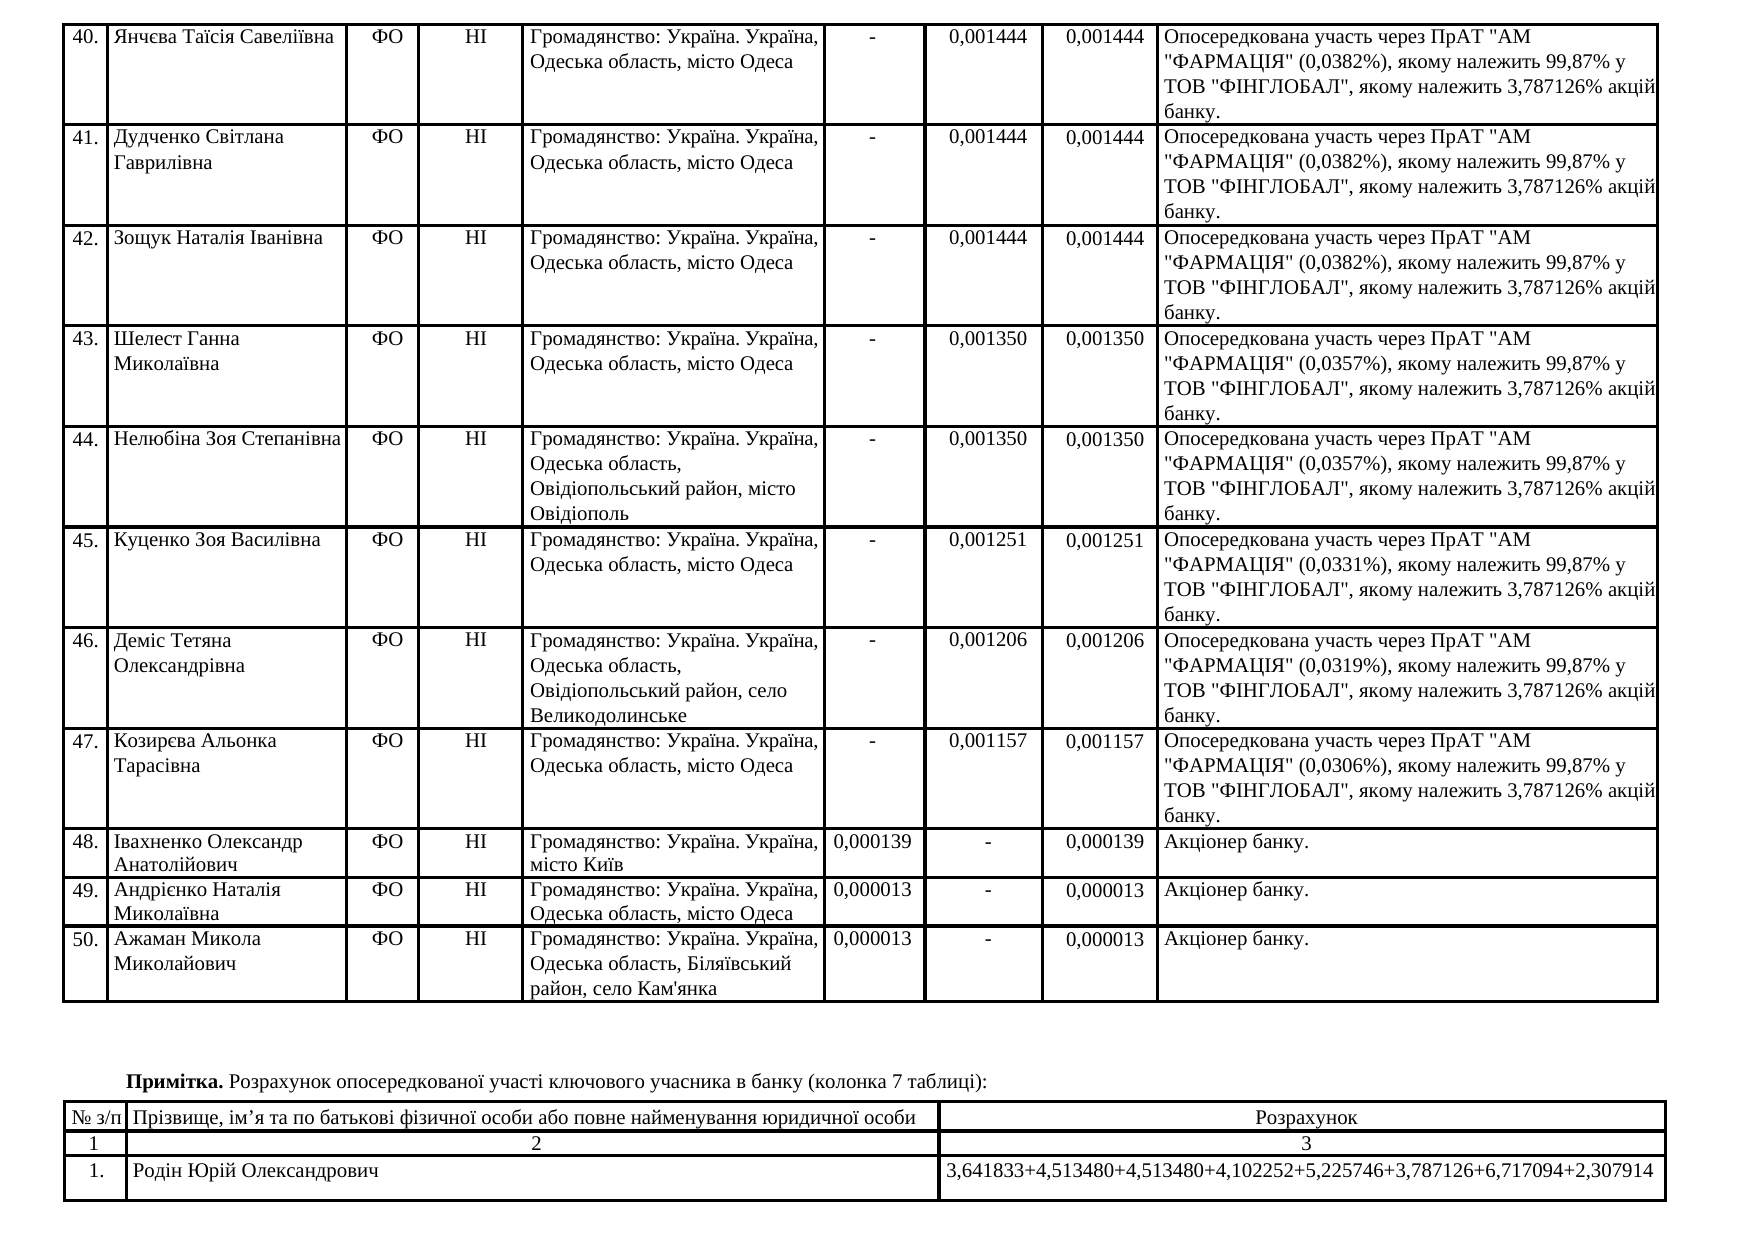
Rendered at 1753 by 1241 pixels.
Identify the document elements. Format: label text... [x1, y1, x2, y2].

table_cell 46. [65, 629, 106, 727]
table_cell Андрієнко Наталія Миколаївна [109, 879, 345, 924]
table_cell Куценко Зоя Василівна [109, 529, 345, 626]
table_header НІ [420, 26, 521, 123]
table_cell ФО [348, 879, 417, 924]
table_header Опосередкована участь через ПрАТ "АМ "ФАРМАЦІЯ" (0,0382%), якому належить 99,87% у ТОВ "ФІНГЛОБАЛ", якому належить 3,787126% акцій банку. [1159, 26, 1656, 123]
table_cell Опосередкована участь через ПрАТ "АМ "ФАРМАЦІЯ" (0,0319%), якому належить 99,87% у ТОВ "ФІНГЛОБАЛ", якому належить 3,787126% акцій банку. [1159, 629, 1656, 727]
table_cell Громадянство: Україна. Україна, Одеська область, Овідіопольський район, село Великодолинське [524, 629, 823, 727]
table_cell - [927, 879, 1041, 924]
table_cell - [826, 227, 923, 324]
table_cell 42. [65, 227, 106, 324]
table_cell Акціонер банку. [1159, 879, 1656, 924]
table_cell Опосередкована участь через ПрАТ "АМ "ФАРМАЦІЯ" (0,0331%), якому належить 99,87% у ТОВ "ФІНГЛОБАЛ", якому належить 3,787126% акцій банку. [1159, 529, 1656, 626]
table_cell 3 [941, 1133, 1664, 1154]
table_cell НІ [420, 529, 521, 626]
table_cell Громадянство: Україна. Україна, Одеська область, місто Одеса [524, 879, 823, 924]
table_cell Опосередкована участь через ПрАТ "АМ "ФАРМАЦІЯ" (0,0357%), якому належить 99,87% у ТОВ "ФІНГЛОБАЛ", якому належить 3,787126% акцій банку. [1159, 428, 1656, 525]
table_cell - [826, 126, 923, 223]
table_cell Громадянство: Україна. Україна, Одеська область, Овідіопольський район, місто Овідіополь [524, 428, 823, 525]
table_cell Акціонер банку. [1159, 830, 1656, 876]
table_cell 0,001350 [1044, 428, 1156, 525]
table_cell 44. [65, 428, 106, 525]
table_cell 0,001350 [927, 327, 1041, 425]
table_cell ФО [348, 830, 417, 876]
table_cell 47. [65, 730, 106, 827]
table_cell 0,000013 [1044, 879, 1156, 924]
table_cell 43. [65, 327, 106, 425]
table_cell 1. [66, 1157, 125, 1199]
table_cell - [826, 529, 923, 626]
table_cell - [826, 730, 923, 827]
table_cell Ажаман Микола Миколайович [109, 928, 345, 1000]
table_cell Опосередкована участь через ПрАТ "АМ "ФАРМАЦІЯ" (0,0382%), якому належить 99,87% у ТОВ "ФІНГЛОБАЛ", якому належить 3,787126% акцій банку. [1159, 126, 1656, 223]
table_header Громадянство: Україна. Україна, Одеська область, місто Одеса [524, 26, 823, 123]
table_cell 0,001350 [1044, 327, 1156, 425]
table_cell 0,000013 [826, 928, 923, 1000]
table_cell 0,001350 [927, 428, 1041, 525]
table_cell 3,641833+4,513480+4,513480+4,102252+5,225746+3,787126+6,717094+2,307914 [941, 1157, 1664, 1199]
table_cell ФО [348, 126, 417, 223]
table_cell 0,001444 [927, 126, 1041, 223]
table_cell Громадянство: Україна. Україна, Одеська область, Біляївський район, село Кам'янка [524, 928, 823, 1000]
table_cell 0,001444 [927, 227, 1041, 324]
table_cell - [927, 928, 1041, 1000]
table_cell 0,000013 [826, 879, 923, 924]
table_cell НІ [420, 879, 521, 924]
table_header ФО [348, 26, 417, 123]
table_cell НІ [420, 830, 521, 876]
table_cell ФО [348, 730, 417, 827]
table_cell Громадянство: Україна. Україна, Одеська область, місто Одеса [524, 227, 823, 324]
table_cell 49. [65, 879, 106, 924]
text Примітка. Розрахунок опосередкованої участі ключового учасника в банку (колонка 7 таблиці): [126, 1068, 1679, 1093]
table_cell Дудченко Світлана Гаврилівна [109, 126, 345, 223]
table_cell 2 [128, 1133, 937, 1154]
table_cell Акціонер банку. [1159, 928, 1656, 1000]
table_cell Деміс Тетяна Олександрівна [109, 629, 345, 727]
table_cell Громадянство: Україна. Україна, місто Київ [524, 830, 823, 876]
table_cell ФО [348, 428, 417, 525]
table_cell - [826, 327, 923, 425]
table_header - [826, 26, 923, 123]
table_cell НІ [420, 928, 521, 1000]
table_cell НІ [420, 428, 521, 525]
table_cell 41. [65, 126, 106, 223]
table_cell Козирєва Альонка Тарасівна [109, 730, 345, 827]
table_cell 0,001157 [1044, 730, 1156, 827]
table_cell 0,001157 [927, 730, 1041, 827]
table_cell 48. [65, 830, 106, 876]
table_cell НІ [420, 327, 521, 425]
table_cell Шелест Ганна Миколаївна [109, 327, 345, 425]
table_cell - [927, 830, 1041, 876]
table_cell Опосередкована участь через ПрАТ "АМ "ФАРМАЦІЯ" (0,0357%), якому належить 99,87% у ТОВ "ФІНГЛОБАЛ", якому належить 3,787126% акцій банку. [1159, 327, 1656, 425]
table_cell 45. [65, 529, 106, 626]
table_cell 50. [65, 928, 106, 1000]
table_cell 0,000013 [1044, 928, 1156, 1000]
table_header 0,001444 [927, 26, 1041, 123]
table_cell Опосередкована участь через ПрАТ "АМ "ФАРМАЦІЯ" (0,0382%), якому належить 99,87% у ТОВ "ФІНГЛОБАЛ", якому належить 3,787126% акцій банку. [1159, 227, 1656, 324]
table_cell 0,001206 [1044, 629, 1156, 727]
table_cell Громадянство: Україна. Україна, Одеська область, місто Одеса [524, 327, 823, 425]
table_header 40. [65, 26, 106, 123]
table_cell Громадянство: Україна. Україна, Одеська область, місто Одеса [524, 529, 823, 626]
table_cell Зощук Наталія Іванівна [109, 227, 345, 324]
table_cell ФО [348, 227, 417, 324]
table_cell НІ [420, 126, 521, 223]
table_cell ФО [348, 629, 417, 727]
table_cell 0,001251 [927, 529, 1041, 626]
table_cell Громадянство: Україна. Україна, Одеська область, місто Одеса [524, 126, 823, 223]
table_cell ФО [348, 327, 417, 425]
table_header Розрахунок [941, 1103, 1664, 1129]
table_cell Громадянство: Україна. Україна, Одеська область, місто Одеса [524, 730, 823, 827]
table_cell Нелюбіна Зоя Степанівна [109, 428, 345, 525]
table_cell Родін Юрій Олександрович [128, 1157, 937, 1199]
table_cell Опосередкована участь через ПрАТ "АМ "ФАРМАЦІЯ" (0,0306%), якому належить 99,87% у ТОВ "ФІНГЛОБАЛ", якому належить 3,787126% акцій банку. [1159, 730, 1656, 827]
table_cell 0,001251 [1044, 529, 1156, 626]
table_cell 0,000139 [1044, 830, 1156, 876]
table_cell НІ [420, 227, 521, 324]
table_cell 0,001444 [1044, 126, 1156, 223]
table_cell 0,001444 [1044, 227, 1156, 324]
table_cell ФО [348, 529, 417, 626]
table_header Янчєва Таїсія Савеліївна [109, 26, 345, 123]
table_cell НІ [420, 629, 521, 727]
table_cell - [826, 428, 923, 525]
table_cell 0,000139 [826, 830, 923, 876]
table_cell ФО [348, 928, 417, 1000]
table_cell 0,001206 [927, 629, 1041, 727]
table_cell НІ [420, 730, 521, 827]
table_cell - [826, 629, 923, 727]
table_header 0,001444 [1044, 26, 1156, 123]
table_cell 1 [66, 1133, 125, 1154]
table_header Прізвище, ім’я та по батькові фізичної особи або повне найменування юридичної особи [128, 1103, 937, 1129]
table_cell Івахненко Олександр Анатолійович [109, 830, 345, 876]
table_header № з/п [66, 1103, 125, 1129]
